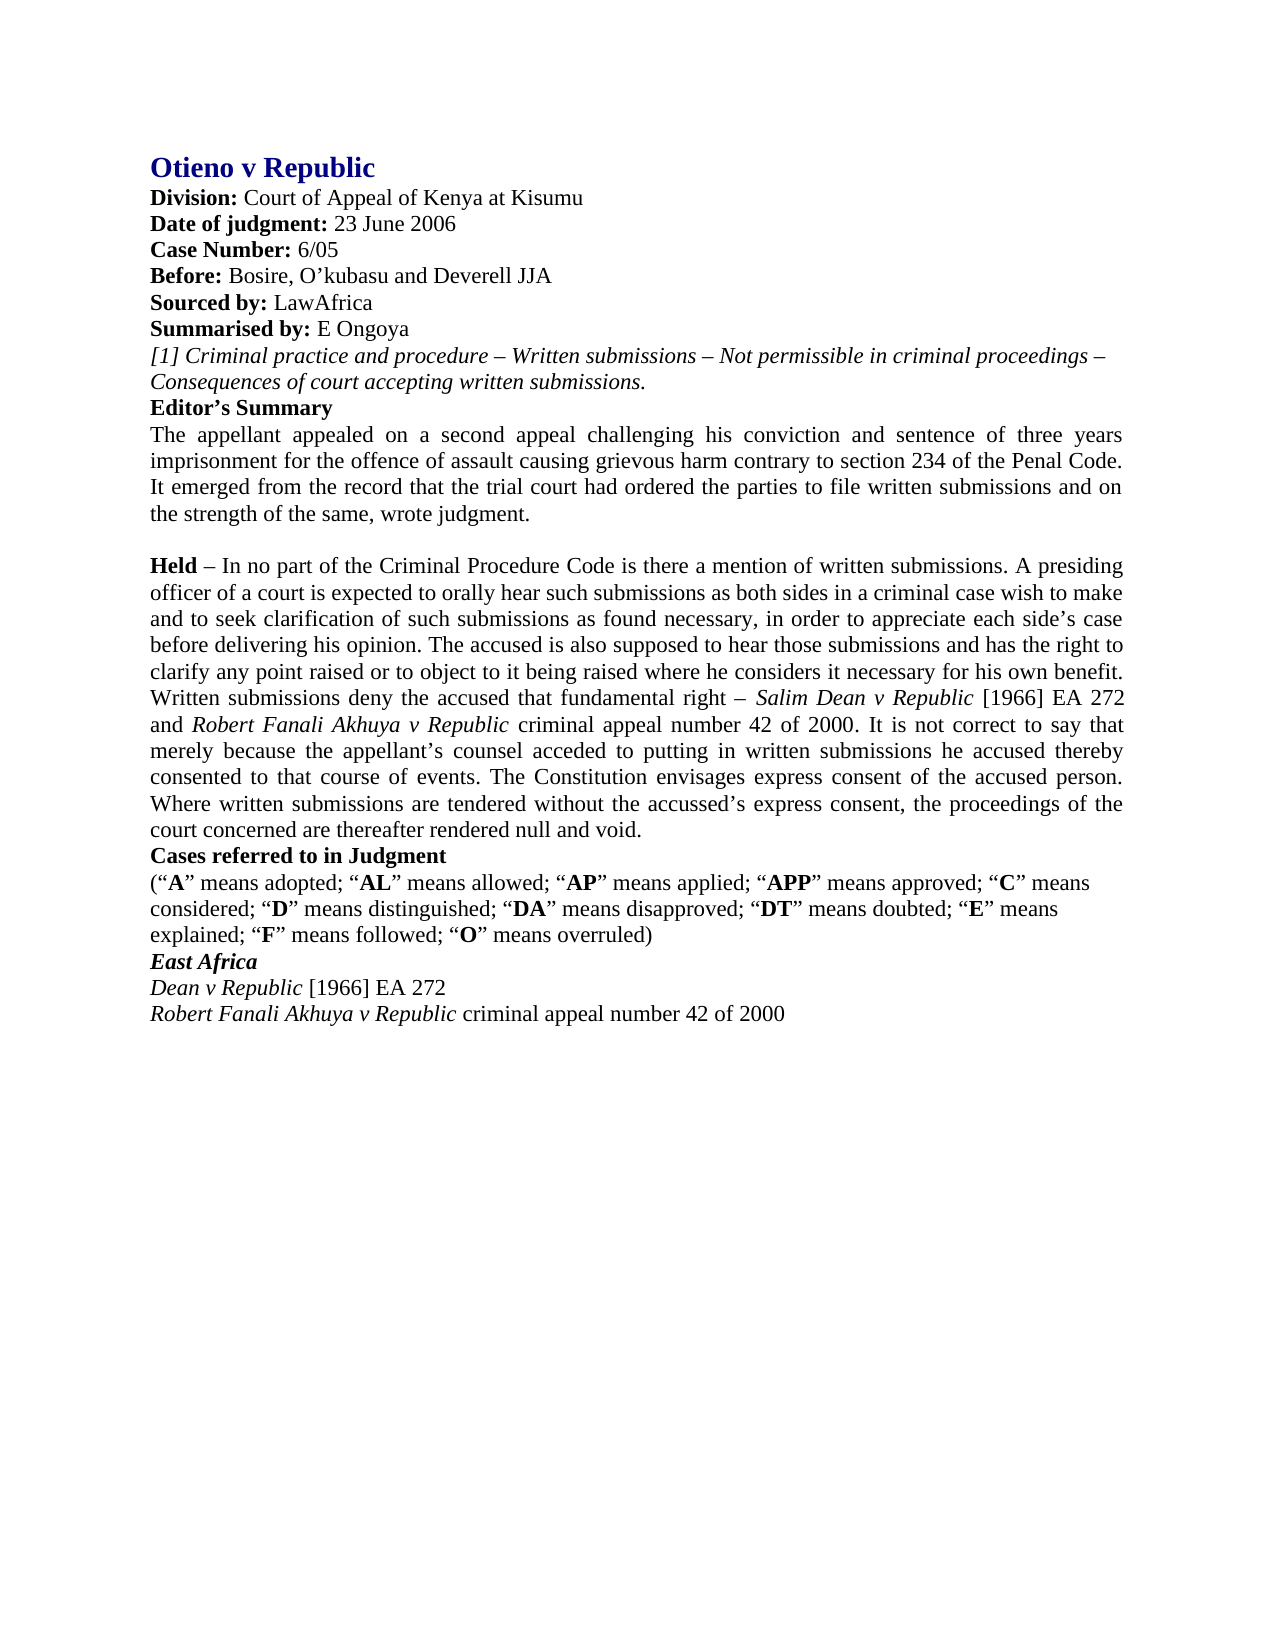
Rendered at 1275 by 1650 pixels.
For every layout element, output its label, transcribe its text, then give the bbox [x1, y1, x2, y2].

text Otieno v Republic [150, 150, 1125, 183]
text (“A” means adopted; “AL” means allowed; “AP” means applied; “APP” means approved; “C” means [150, 869, 1125, 895]
text Dean v Republic [1966] EA 272 [150, 974, 1125, 1001]
text Consequences of court accepting written submissions. [150, 368, 1125, 394]
text Case Number: 6/05 [150, 236, 1125, 263]
text Sourced by: LawAfrica [150, 289, 1125, 315]
text Before: Bosire, O’kubasu and Deverell JJA [150, 263, 1125, 289]
text Cases referred to in Judgment [150, 842, 1125, 869]
text Editor’s Summary [150, 394, 1125, 421]
text Robert Fanali Akhuya v Republic criminal appeal number 42 of 2000 [150, 1001, 1125, 1027]
text [1] Criminal practice and procedure – Written submissions – Not permissible in criminal proceedings – [150, 342, 1125, 368]
text Division: Court of Appeal of Kenya at Kisumu [150, 183, 1125, 210]
text explained; “F” means followed; “O” means overruled) [150, 921, 1125, 948]
text Date of judgment: 23 June 2006 [150, 210, 1125, 236]
text The appellant appealed on a second appeal challenging his conviction and sentence of three years imprisonment for the offence of assault causing grievous harm contrary to section 234 of the Penal Code. It emerged from the record that the trial court had ordered the parties to file written submissions and on the strength of the same, wrote judgment. [150, 421, 1125, 526]
text Held – In no part of the Criminal Procedure Code is there a mention of written submissions. A presiding officer of a court is expected to orally hear such submissions as both sides in a criminal case wish to make and to seek clarification of such submissions as found necessary, in order to appreciate each side’s case before delivering his opinion. The accused is also supposed to hear those submissions and has the right to clarify any point raised or to object to it being raised where he considers it necessary for his own benefit. Written submissions deny the accused that fundamental right – Salim Dean v Republic [1966] EA 272 and Robert Fanali Akhuya v Republic criminal appeal number 42 of 2000. It is not correct to say that merely because the appellant’s counsel acceded to putting in written submissions he accused thereby consented to that course of events. The Constitution envisages express consent of the accused person. Where written submissions are tendered without the accussed’s express consent, the proceedings of the court concerned are thereafter rendered null and void. [150, 552, 1125, 842]
text East Africa [150, 948, 1125, 974]
text Summarised by: E Ongoya [150, 315, 1125, 342]
text considered; “D” means distinguished; “DA” means disapproved; “DT” means doubted; “E” means [150, 895, 1125, 921]
